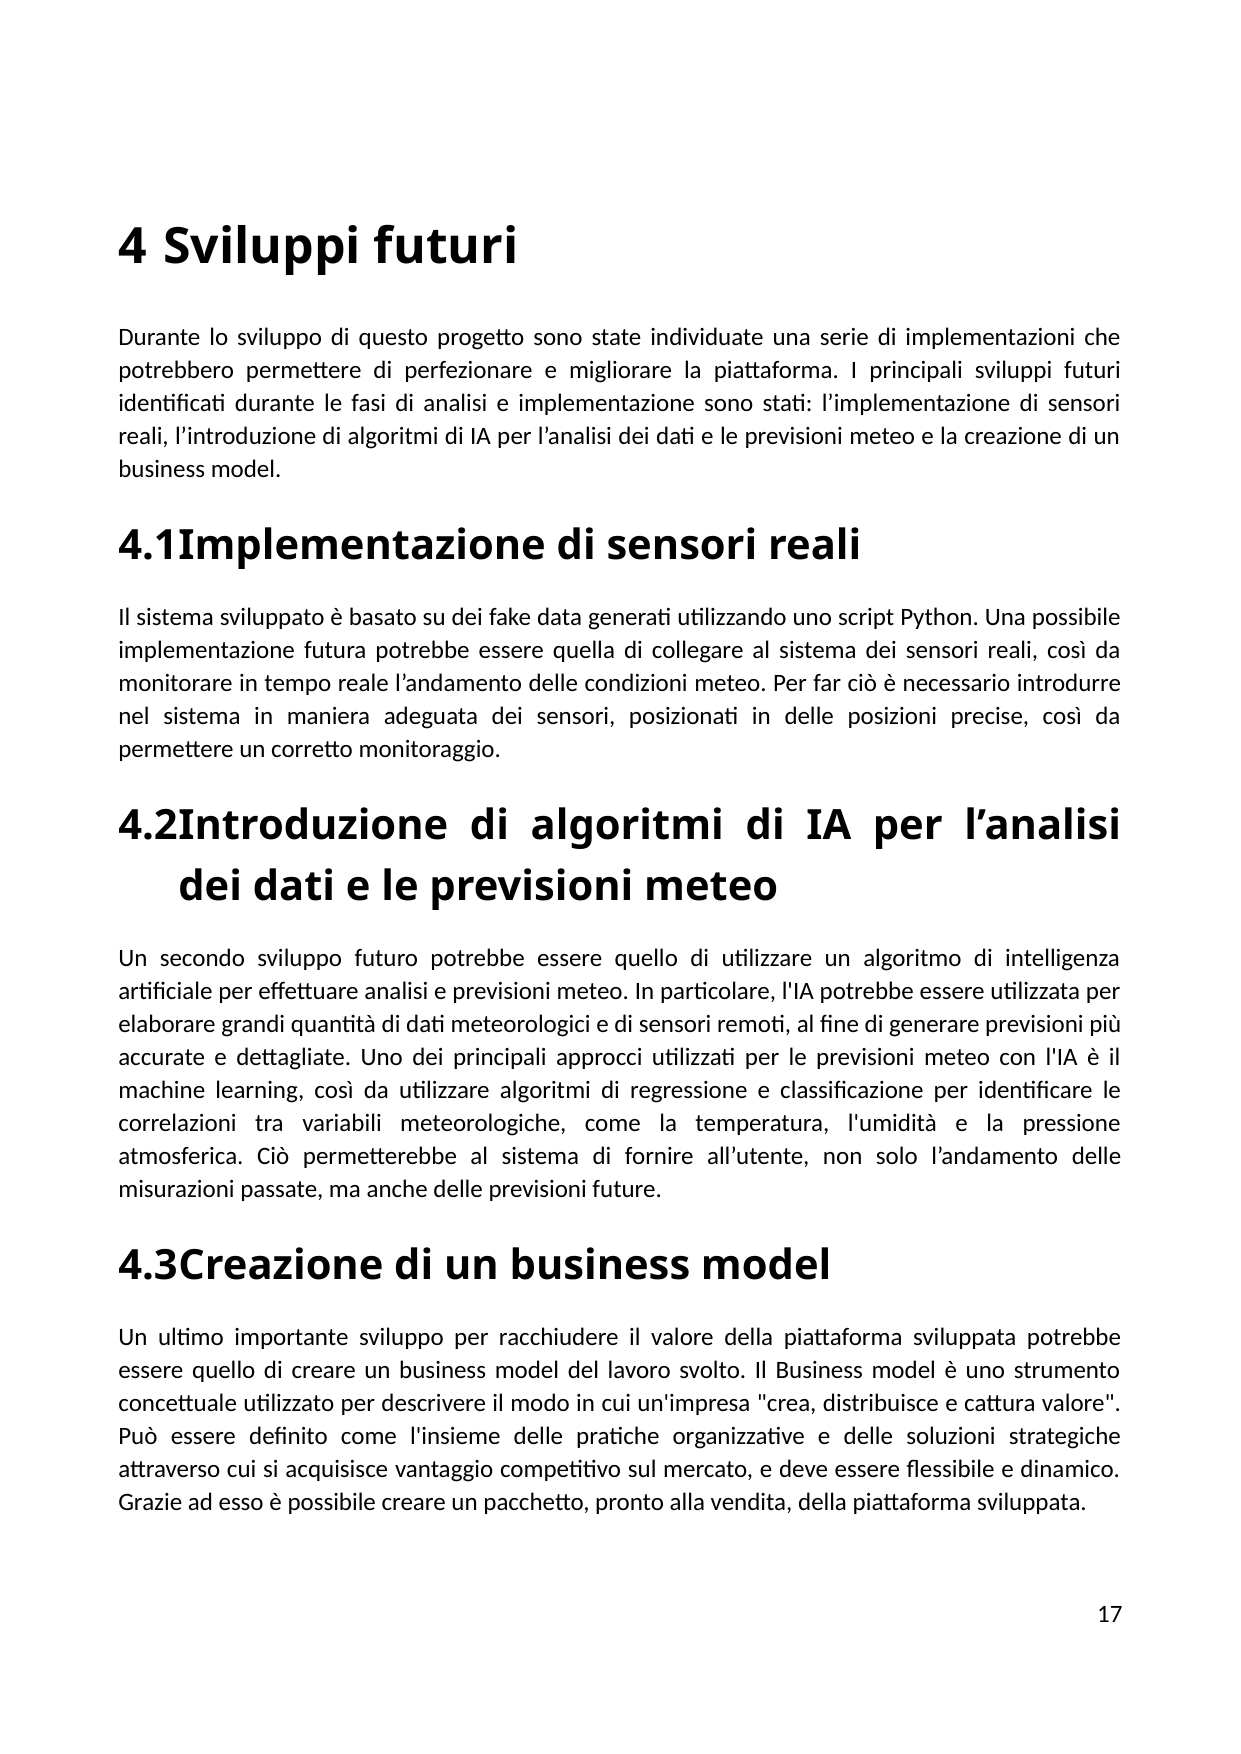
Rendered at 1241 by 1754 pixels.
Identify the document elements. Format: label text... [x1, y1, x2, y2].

subtitle Implementazione di sensori reali [118, 515, 1122, 572]
subtitle Creazione di un business model [118, 1235, 1122, 1292]
subtitle Sviluppi futuri [118, 210, 1122, 278]
text Il sistema sviluppato è basato su dei fake data generati utilizzando uno script Python. Una possibile implementazione futura potrebbe essere quella di collegare al sistema dei sensori reali, così da monitorare in tempo reale l’andamento delle condizioni meteo. Per far ciò è necessario introdurre nel sistema in maniera adeguata dei sensori, posizionati in delle posizioni precise, così da permettere un corretto monitoraggio. [118, 601, 1122, 763]
subtitle Introduzione di algoritmi di IA per l’analisi dei dati e le previsioni meteo [118, 795, 1122, 913]
text Un ultimo importante sviluppo per racchiudere il valore della piattaforma sviluppata potrebbe essere quello di creare un business model del lavoro svolto. Il Business model è uno strumento concettuale utilizzato per descrivere il modo in cui un'impresa "crea, distribuisce e cattura valore". Può essere definito come l'insieme delle pratiche organizzative e delle soluzioni strategiche attraverso cui si acquisisce vantaggio competitivo sul mercato, e deve essere flessibile e dinamico. Grazie ad esso è possibile creare un pacchetto, pronto alla vendita, della piattaforma sviluppata. [118, 1321, 1122, 1516]
text Un secondo sviluppo futuro potrebbe essere quello di utilizzare un algoritmo di intelligenza artificiale per effettuare analisi e previsioni meteo. In particolare, l'IA potrebbe essere utilizzata per elaborare grandi quantità di dati meteorologici e di sensori remoti, al fine di generare previsioni più accurate e dettagliate. Uno dei principali approcci utilizzati per le previsioni meteo con l'IA è il machine learning, così da utilizzare algoritmi di regressione e classificazione per identificare le correlazioni tra variabili meteorologiche, come la temperatura, l'umidità e la pressione atmosferica. Ciò permetterebbe al sistema di fornire all’utente, non solo l’andamento delle misurazioni passate, ma anche delle previsioni future. [118, 942, 1122, 1203]
text Durante lo sviluppo di questo progetto sono state individuate una serie di implementazioni che potrebbero permettere di perfezionare e migliorare la piattaforma. I principali sviluppi futuri identificati durante le fasi di analisi e implementazione sono stati: l’implementazione di sensori reali, l’introduzione di algoritmi di IA per l’analisi dei dati e le previsioni meteo e la creazione di un business model. [118, 321, 1122, 483]
